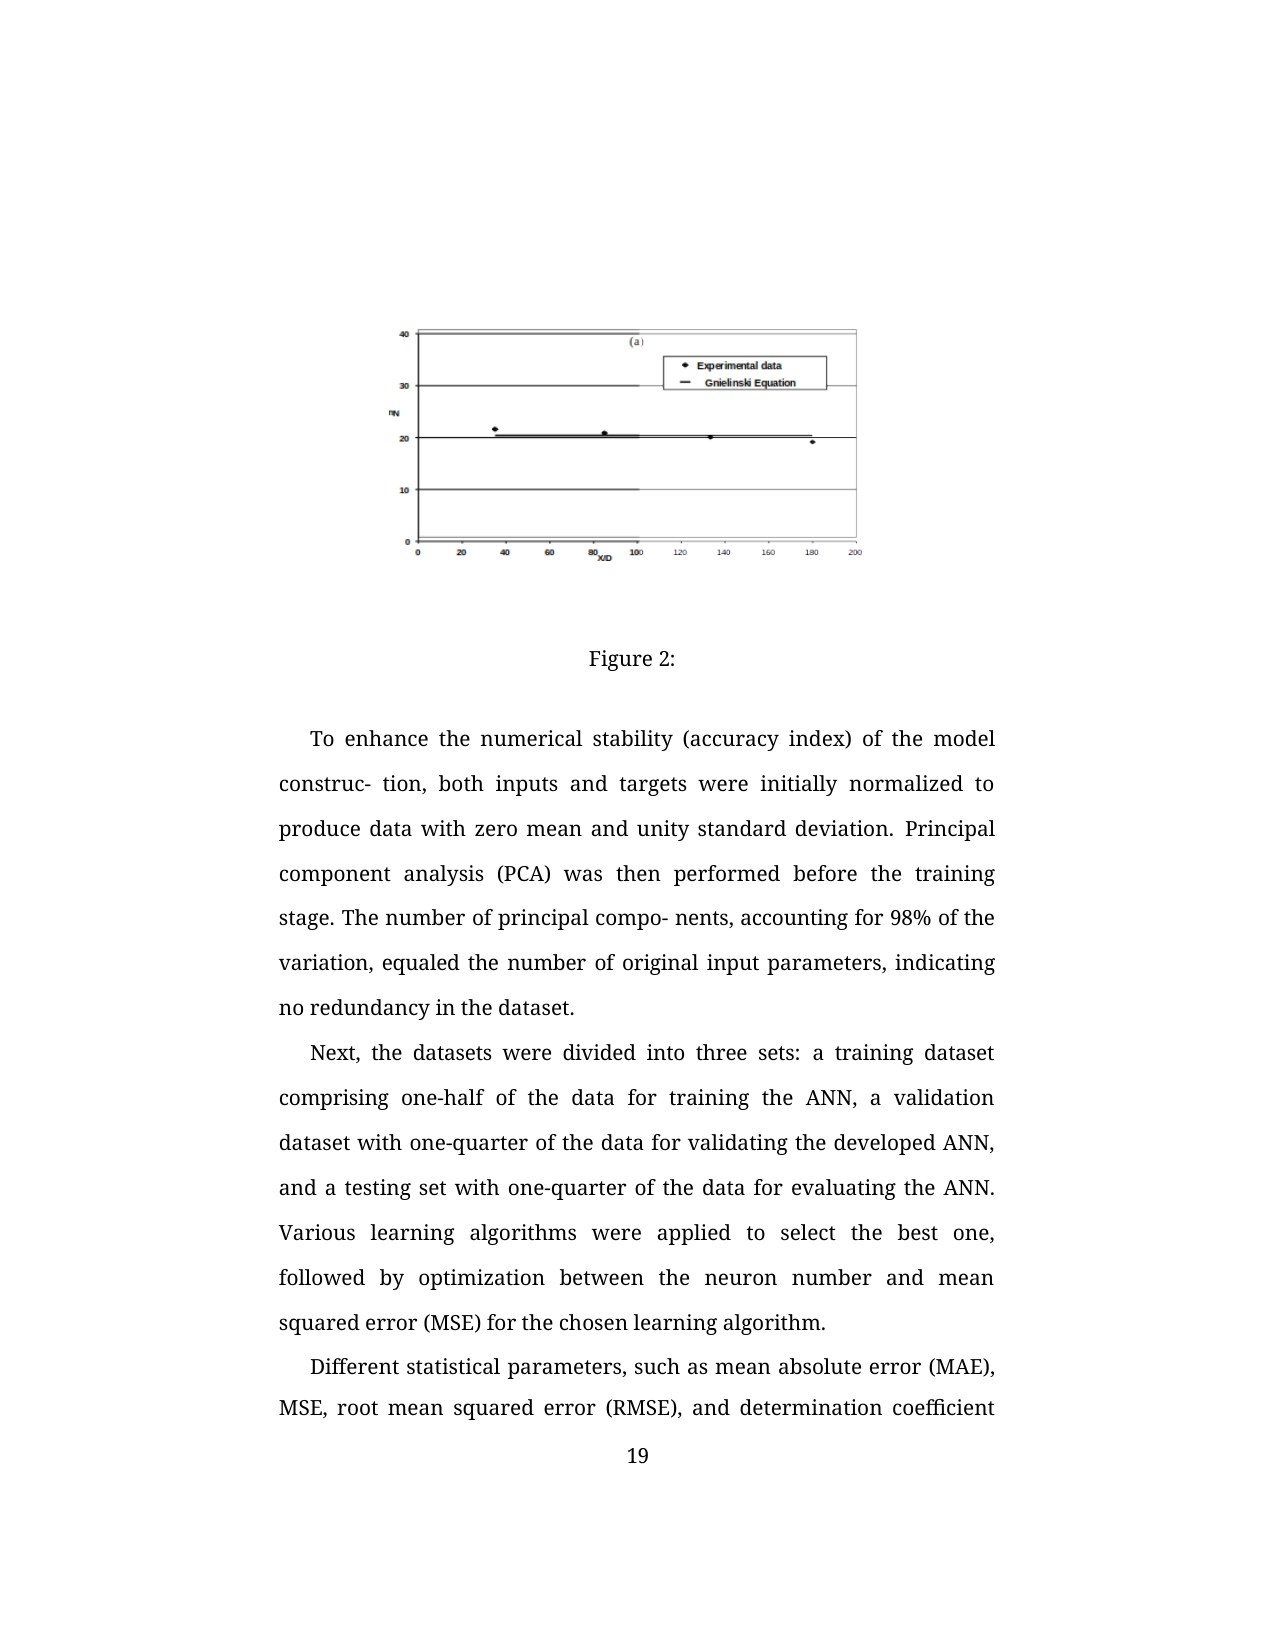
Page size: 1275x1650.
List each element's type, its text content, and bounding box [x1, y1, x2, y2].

picture [388, 328, 863, 561]
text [279, 1352, 995, 1422]
text To enhance the numerical stability (accuracy index) of the model construc- tion, both inputs and targets were initially normalized to produce data with zero mean and unity standard deviation. Principal component analysis (PCA) was then performed before the training stage. The number of principal compo- nents, accounting for 98% of the variation, equaled the number of original input parameters, indicating no redundancy in the dataset. [279, 724, 995, 1022]
text Figure 2: [269, 644, 995, 673]
text Next, the datasets were divided into three sets: a training dataset comprising one-half of the data for training the ANN, a validation dataset with one-quarter of the data for validating the developed ANN, and a testing set with one-quarter of the data for evaluating the ANN. Various learning algorithms were applied to select the best one, followed by optimization between the neuron number and mean squared error (MSE) for the chosen learning algorithm. [279, 1038, 995, 1336]
